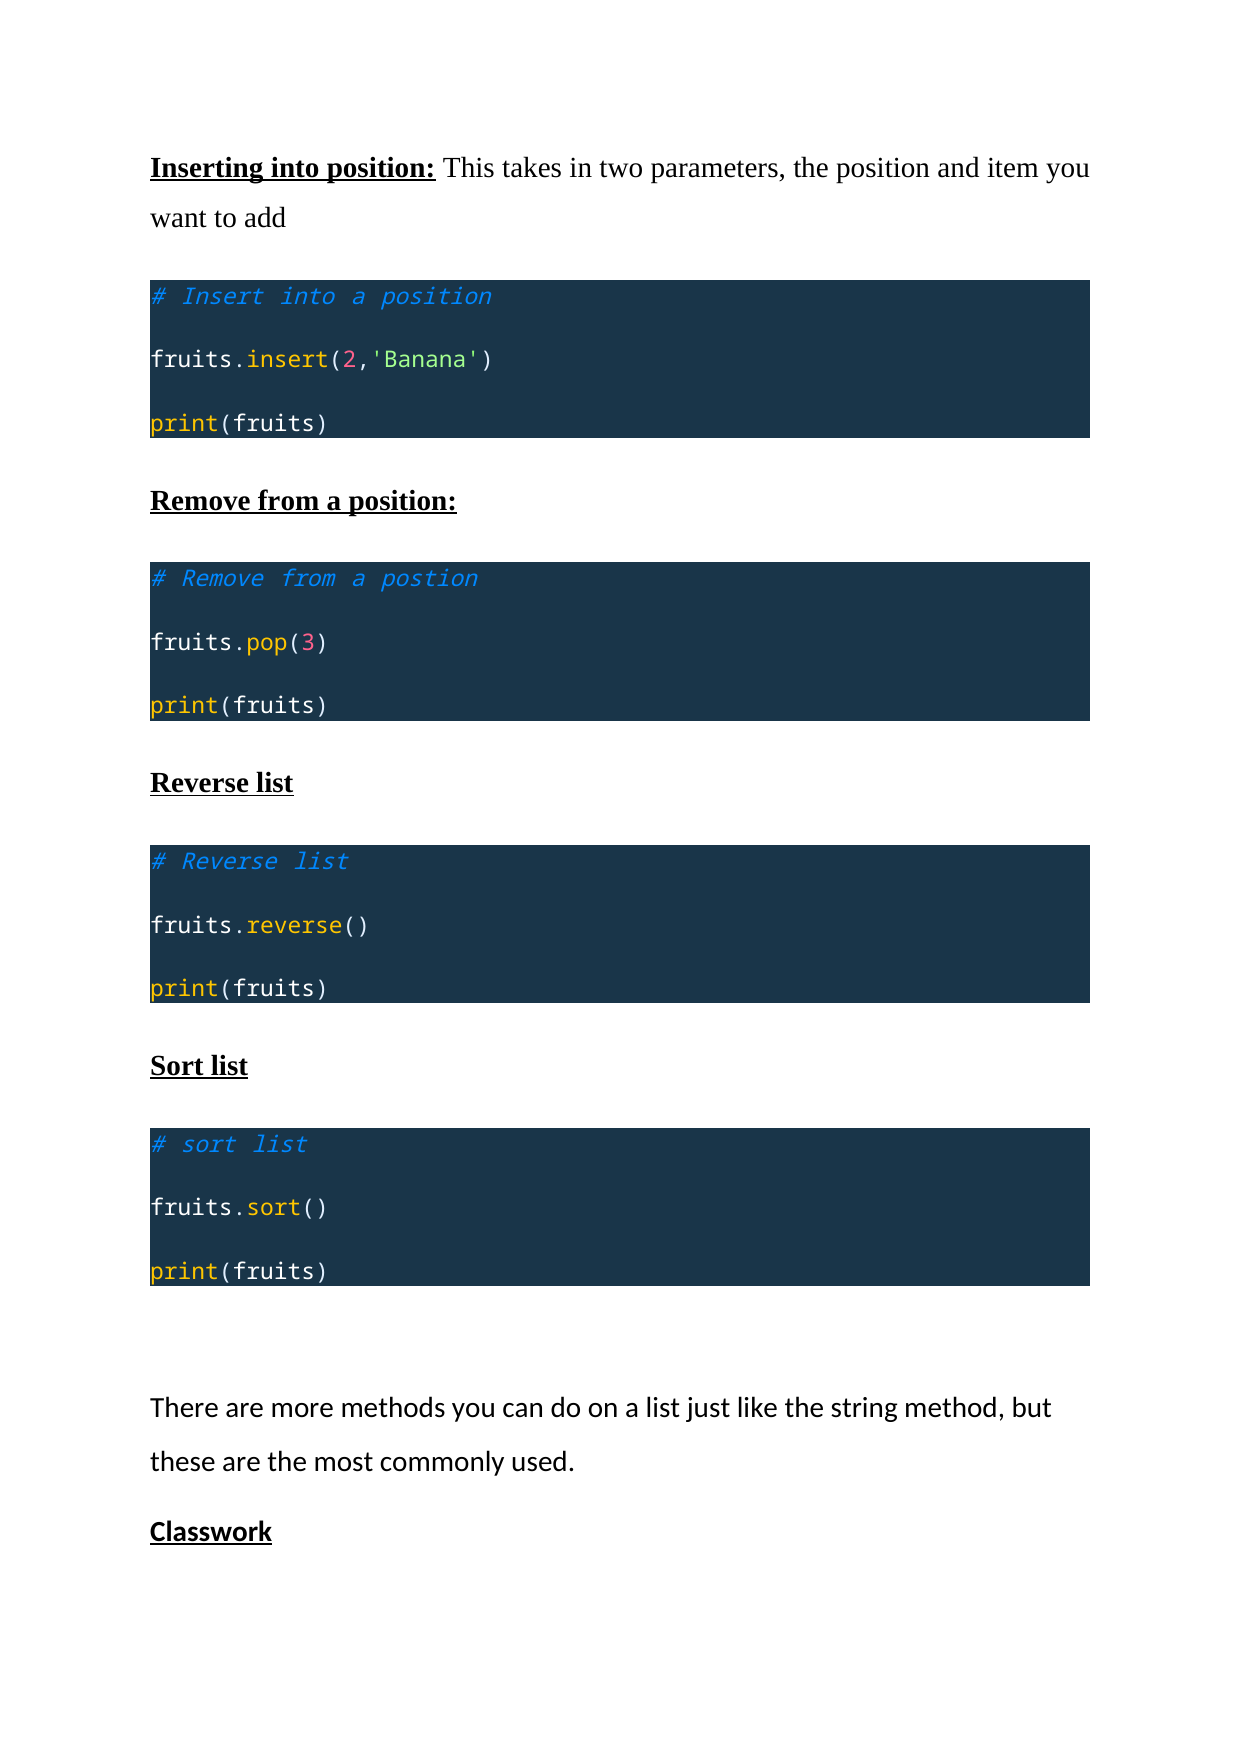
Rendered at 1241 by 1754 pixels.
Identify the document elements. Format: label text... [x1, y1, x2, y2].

text Inserting into position: This takes in two parameters, the position and item you want to add [150, 150, 1090, 234]
text # Remove from a postion [150, 562, 1090, 594]
text fruits.pop(3) [150, 626, 1090, 657]
text print(fruits) [150, 407, 1090, 438]
text There are more methods you can do on a list just like the string method, but these are the most commonly used. [150, 1389, 1090, 1478]
text print(fruits) [150, 972, 1090, 1003]
text print(fruits) [150, 689, 1090, 721]
text fruits.insert(2,'Banana') [150, 343, 1090, 374]
text fruits.reverse() [150, 908, 1090, 940]
text # Reverse list [150, 845, 1090, 876]
text print(fruits) [150, 1255, 1090, 1286]
text # sort list [150, 1128, 1090, 1159]
text Sort list [150, 1048, 1090, 1082]
text Reverse list [150, 766, 1090, 799]
text fruits.sort() [150, 1191, 1090, 1222]
text Classwork [150, 1513, 1090, 1548]
text Remove from a position: [150, 483, 1090, 516]
text # Insert into a position [150, 280, 1090, 311]
